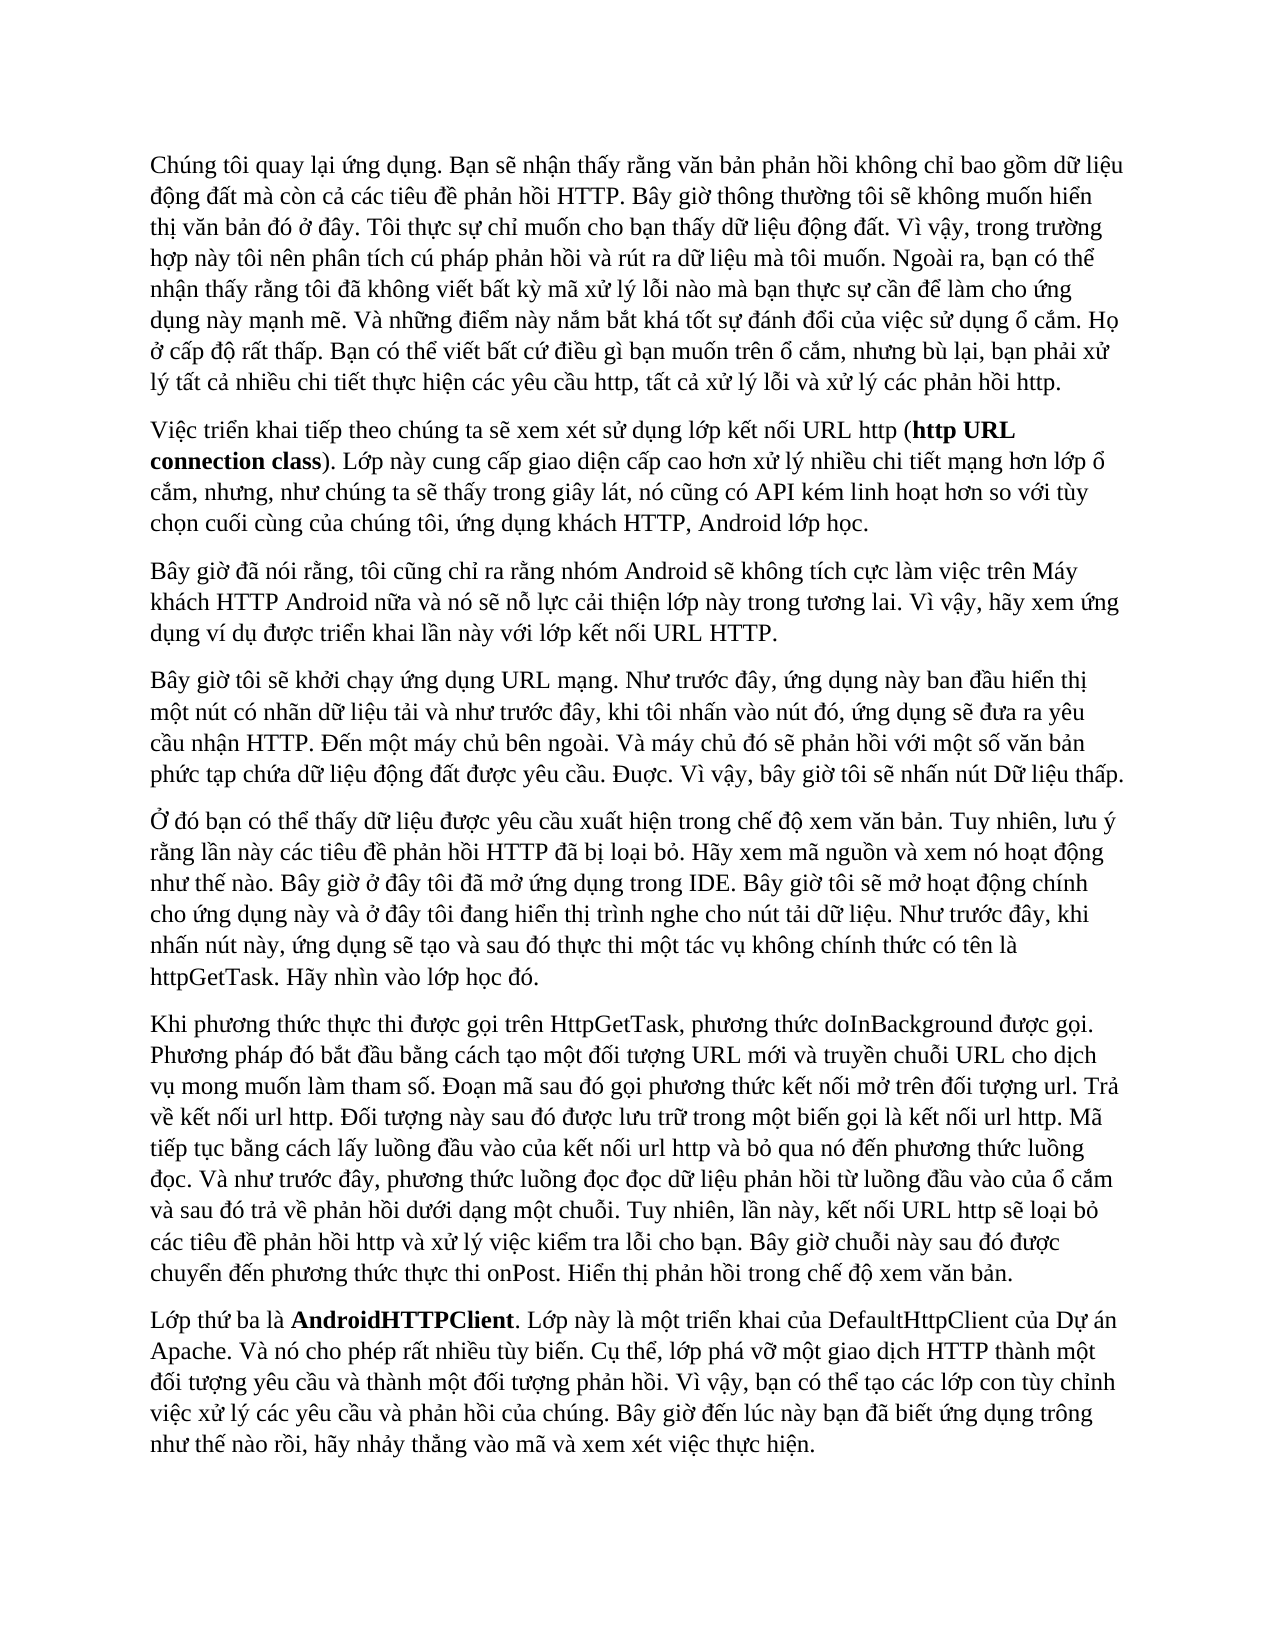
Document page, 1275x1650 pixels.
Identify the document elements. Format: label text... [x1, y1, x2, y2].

text Việc triển khai tiếp theo chúng ta sẽ xem xét sử dụng lớp kết nối URL http (http URL connection class). Lớp này cung cấp giao diện cấp cao hơn xử lý nhiều chi tiết mạng hơn lớp ổ cắm, nhưng, như chúng ta sẽ thấy trong giây lát, nó cũng có API kém linh hoạt hơn so với tùy chọn cuối cùng của chúng tôi, ứng dụng khách HTTP, Android lớp học. [150, 415, 1125, 537]
text Khi phương thức thực thi được gọi trên HttpGetTask, phương thức doInBackground được gọi. Phương pháp đó bắt đầu bằng cách tạo một đối tượng URL mới và truyền chuỗi URL cho dịch vụ mong muốn làm tham số. Đoạn mã sau đó gọi phương thức kết nối mở trên đối tượng url. Trả về kết nối url http. Đối tượng này sau đó được lưu trữ trong một biến gọi là kết nối url http. Mã tiếp tục bằng cách lấy luồng đầu vào của kết nối url http và bỏ qua nó đến phương thức luồng đọc. Và như trước đây, phương thức luồng đọc đọc dữ liệu phản hồi từ luồng đầu vào của ổ cắm và sau đó trả về phản hồi dưới dạng một chuỗi. Tuy nhiên, lần này, kết nối URL http sẽ loại bỏ các tiêu đề phản hồi http và xử lý việc kiểm tra lỗi cho bạn. Bây giờ chuỗi này sau đó được chuyển đến phương thức thực thi onPost. Hiển thị phản hồi trong chế độ xem văn bản. [150, 1009, 1125, 1286]
text Chúng tôi quay lại ứng dụng. Bạn sẽ nhận thấy rằng văn bản phản hồi không chỉ bao gồm dữ liệu động đất mà còn cả các tiêu đề phản hồi HTTP. Bây giờ thông thường tôi sẽ không muốn hiển thị văn bản đó ở đây. Tôi thực sự chỉ muốn cho bạn thấy dữ liệu động đất. Vì vậy, trong trường hợp này tôi nên phân tích cú pháp phản hồi và rút ra dữ liệu mà tôi muốn. Ngoài ra, bạn có thể nhận thấy rằng tôi đã không viết bất kỳ mã xử lý lỗi nào mà bạn thực sự cần để làm cho ứng dụng này mạnh mẽ. Và những điểm này nắm bắt khá tốt sự đánh đổi của việc sử dụng ổ cắm. Họ ở cấp độ rất thấp. Bạn có thể viết bất cứ điều gì bạn muốn trên ổ cắm, nhưng bù lại, bạn phải xử lý tất cả nhiều chi tiết thực hiện các yêu cầu http, tất cả xử lý lỗi và xử lý các phản hồi http. [150, 150, 1125, 396]
text Ở đó bạn có thể thấy dữ liệu được yêu cầu xuất hiện trong chế độ xem văn bản. Tuy nhiên, lưu ý rằng lần này các tiêu đề phản hồi HTTP đã bị loại bỏ. Hãy xem mã nguồn và xem nó hoạt động như thế nào. Bây giờ ở đây tôi đã mở ứng dụng trong IDE. Bây giờ tôi sẽ mở hoạt động chính cho ứng dụng này và ở đây tôi đang hiển thị trình nghe cho nút tải dữ liệu. Như trước đây, khi nhấn nút này, ứng dụng sẽ tạo và sau đó thực thi một tác vụ không chính thức có tên là httpGetTask. Hãy nhìn vào lớp học đó. [150, 806, 1125, 990]
text Bây giờ đã nói rằng, tôi cũng chỉ ra rằng nhóm Android sẽ không tích cực làm việc trên Máy khách HTTP Android nữa và nó sẽ nỗ lực cải thiện lớp này trong tương lai. Vì vậy, hãy xem ứng dụng ví dụ được triển khai lần này với lớp kết nối URL HTTP. [150, 556, 1125, 647]
text Lớp thứ ba là AndroidHTTPClient. Lớp này là một triển khai của DefaultHttpClient của Dự án Apache. Và nó cho phép rất nhiều tùy biến. Cụ thể, lớp phá vỡ một giao dịch HTTP thành một đối tượng yêu cầu và thành một đối tượng phản hồi. Vì vậy, bạn có thể tạo các lớp con tùy chỉnh việc xử lý các yêu cầu và phản hồi của chúng. Bây giờ đến lúc này bạn đã biết ứng dụng trông như thế nào rồi, hãy nhảy thẳng vào mã và xem xét việc thực hiện. [150, 1305, 1125, 1458]
text Bây giờ tôi sẽ khởi chạy ứng dụng URL mạng. Như trước đây, ứng dụng này ban đầu hiển thị một nút có nhãn dữ liệu tải và như trước đây, khi tôi nhấn vào nút đó, ứng dụng sẽ đưa ra yêu cầu nhận HTTP. Đến một máy chủ bên ngoài. Và máy chủ đó sẽ phản hồi với một số văn bản phức tạp chứa dữ liệu động đất được yêu cầu. Đuợc. Vì vậy, bây giờ tôi sẽ nhấn nút Dữ liệu thấp. [150, 666, 1125, 787]
